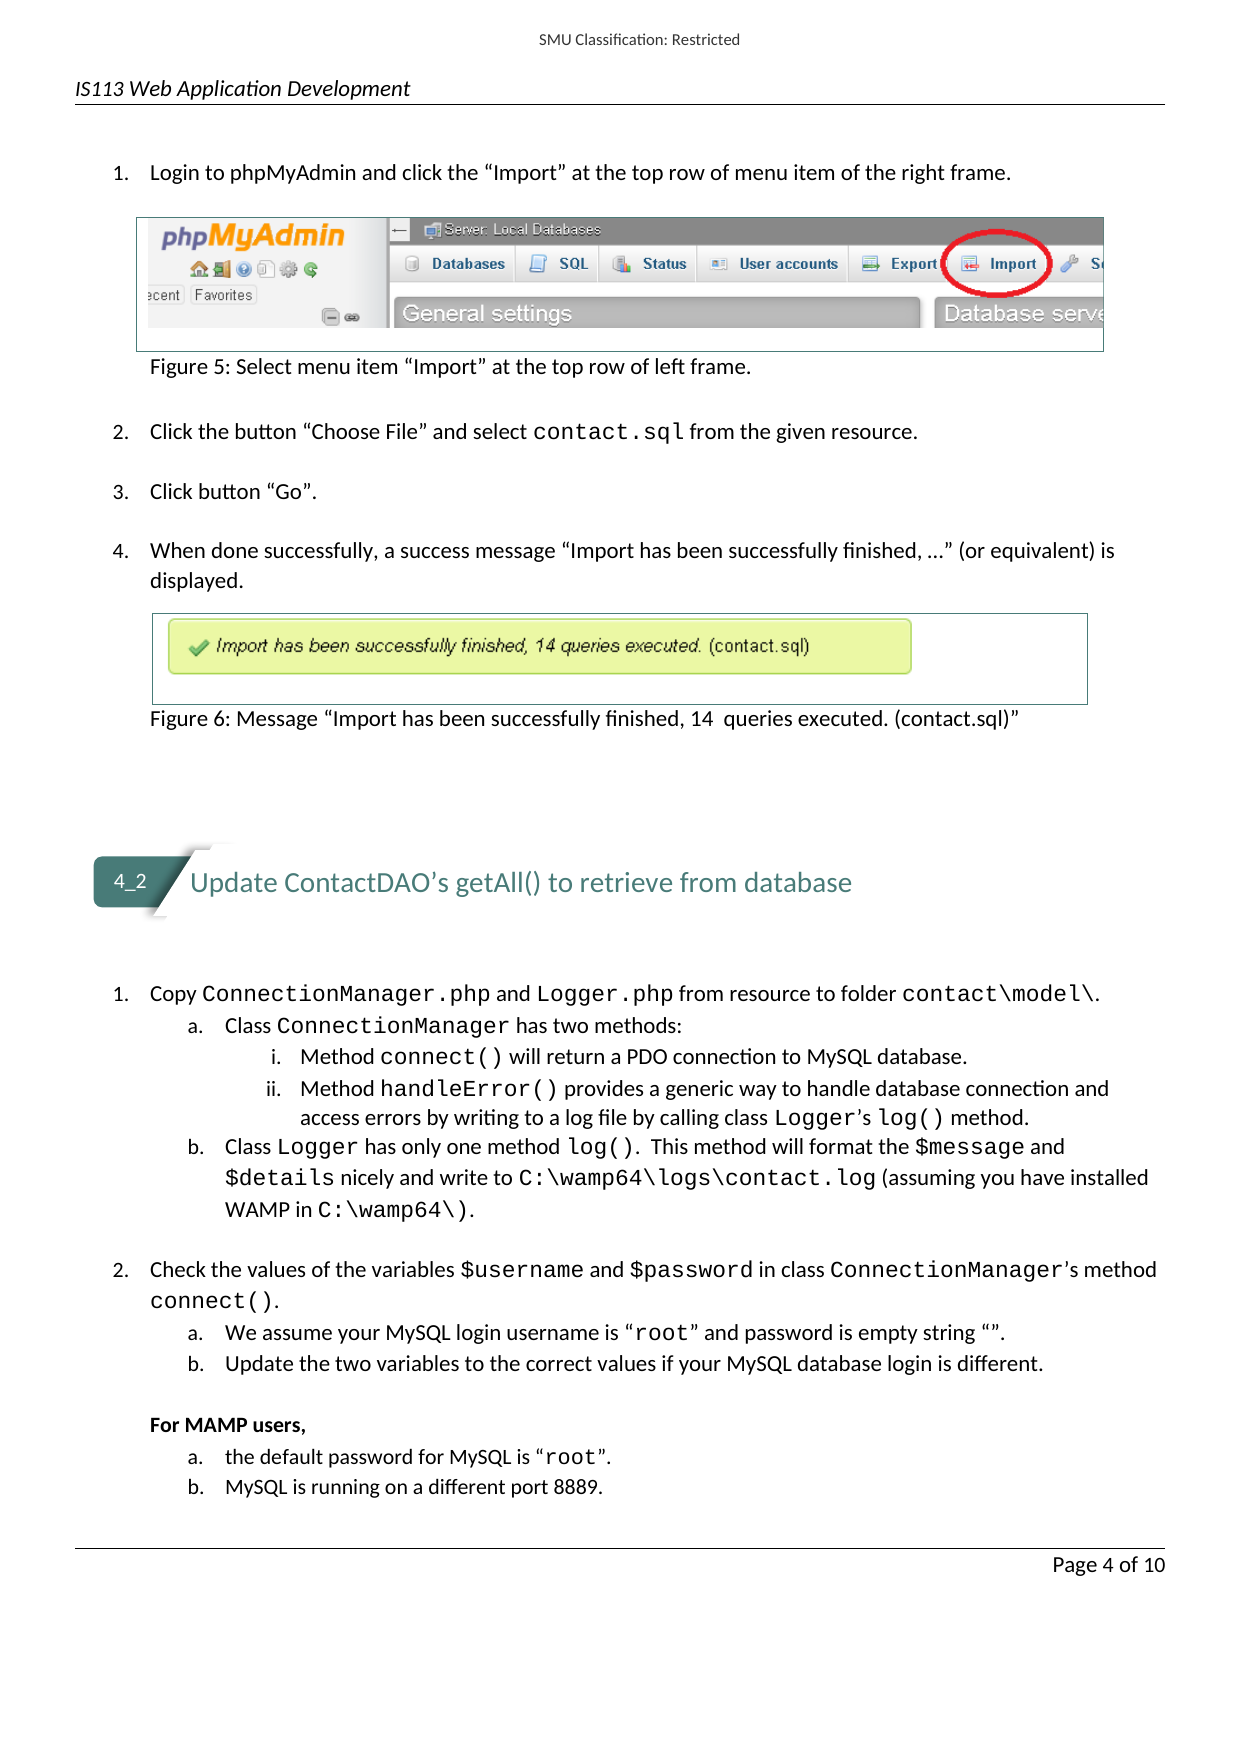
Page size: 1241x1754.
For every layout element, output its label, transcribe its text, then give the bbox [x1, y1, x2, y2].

list Method connect() will return a PDO connection to MySQL database. [281, 1042, 1165, 1072]
list Method handleError() provides a generic way to handle database connection and access errors by writing to a log file by calling class Logger’s log() method. [281, 1074, 1165, 1132]
table_header [137, 218, 1103, 351]
list Update the two variables to the correct values if your MySQL database login is different. [187, 1349, 1165, 1377]
list MySQL is running on a different port 8889. [187, 1473, 1165, 1500]
list Click button “Go”. [112, 477, 1165, 534]
list When done successfully, a success message “Import has been successfully finished, …” (or equivalent) is displayed. [112, 536, 1165, 594]
list Click the button “Choose File” and select contact.sql from the given resource. [112, 417, 1165, 475]
picture [148, 218, 1104, 328]
picture [164, 614, 916, 685]
list the default password for MySQL is “root”. [187, 1443, 1165, 1471]
text Figure 6: Message “Import has been successfully finished, 14 queries executed. (contact.sql)” [112, 704, 1165, 733]
list Check the values of the variables $username and $password in class ConnectionManager’s method connect(). [112, 1255, 1165, 1315]
list Class Logger has only one method log(). This method will format the $message and $details nicely and write to C:\wamp64\logs\contact.log (assuming you have installed WAMP in C:\wamp64\). [187, 1132, 1165, 1253]
text Figure 5: Select menu item “Import” at the top row of left frame. [150, 352, 1165, 412]
list We assume your MySQL login username is “root” and password is empty string “”. [187, 1318, 1165, 1347]
text For MAMP users, [150, 1411, 1165, 1438]
table_header [153, 614, 1087, 703]
list Login to phpMyAdmin and click the “Import” at the top row of menu item of the right frame. [112, 158, 1165, 186]
list Class ConnectionManager has two methods: [187, 1011, 1165, 1040]
list Copy ConnectionManager.php and Logger.php from resource to folder contact\model\. [112, 979, 1165, 1009]
